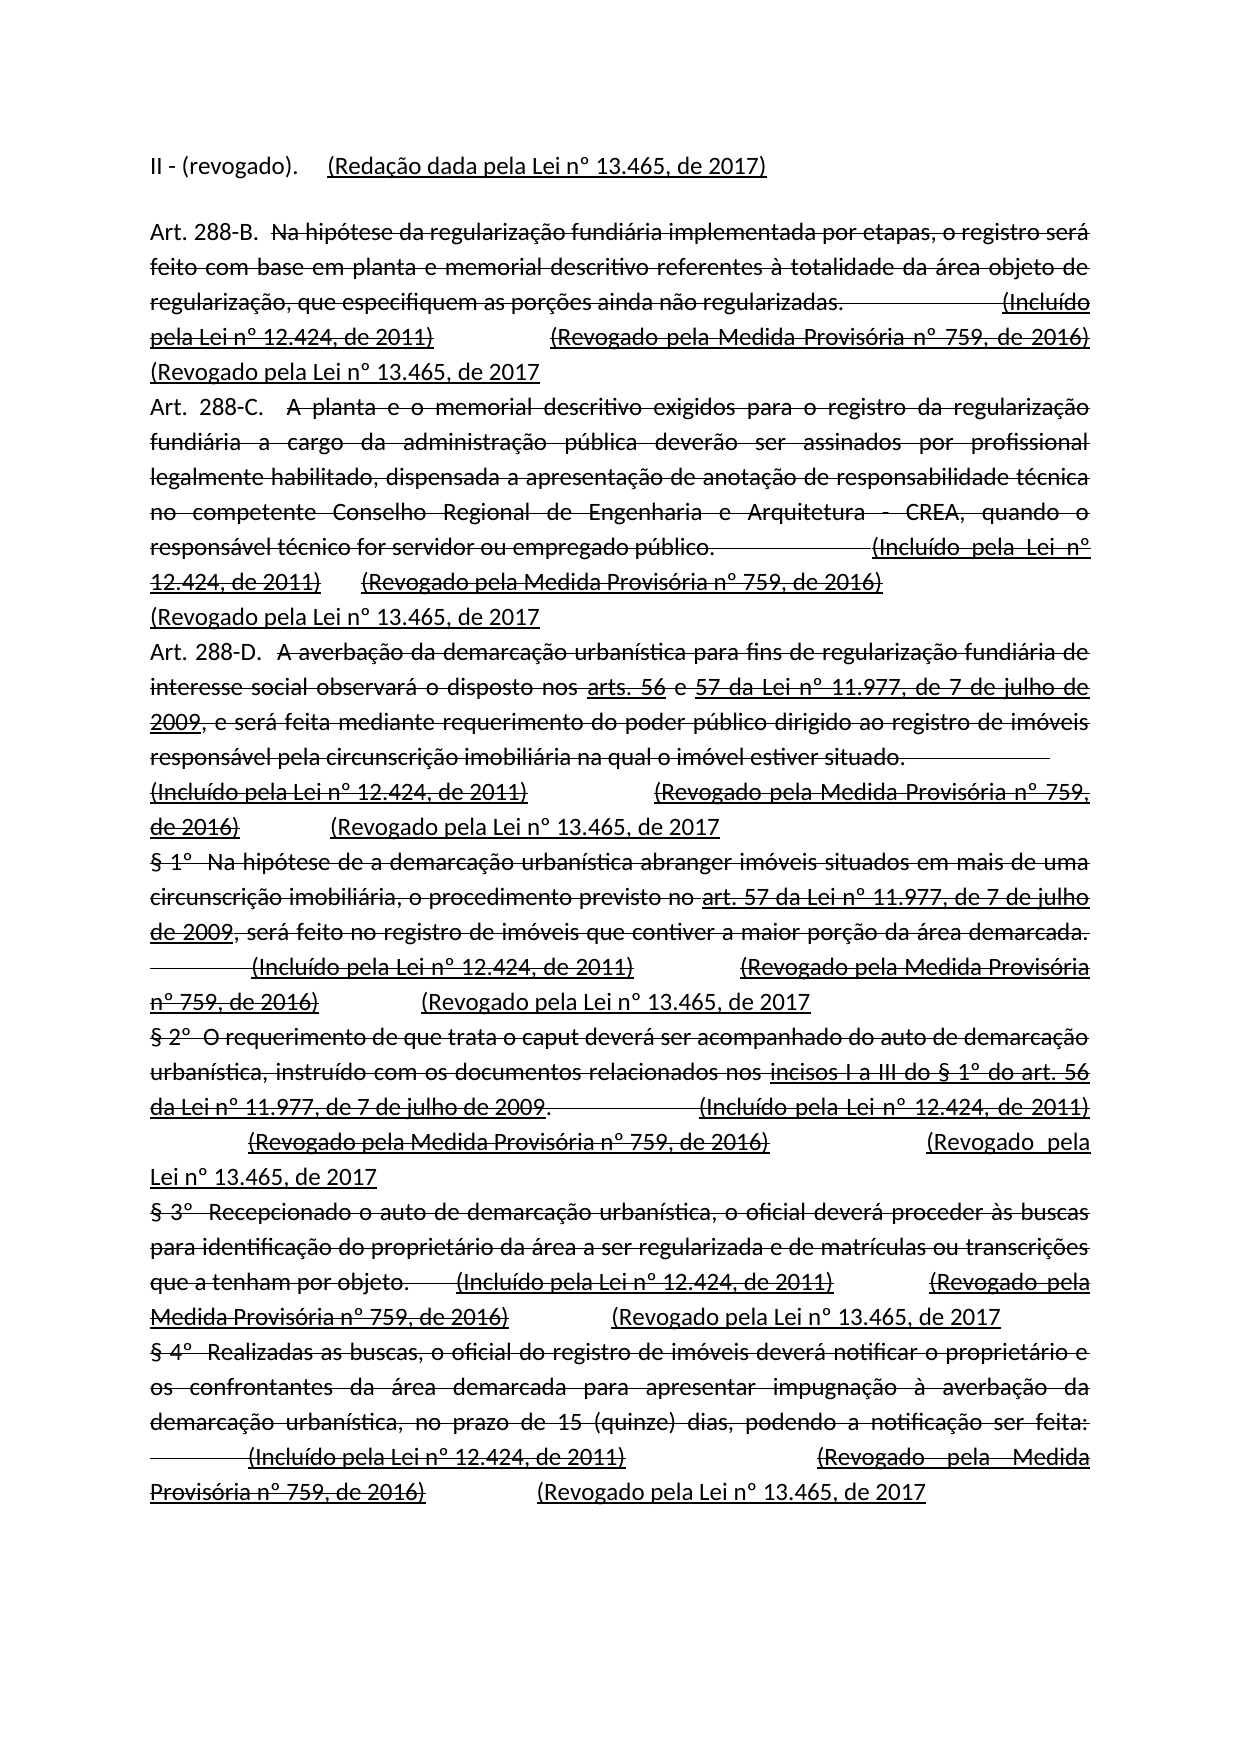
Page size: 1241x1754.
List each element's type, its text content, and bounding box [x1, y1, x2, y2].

text § 1º Na hipótese de a demarcação urbanística abranger imóveis situados em mais de uma circunscrição imobiliária, o procedimento previsto no art. 57 da Lei nº 11.977, de 7 de julho de 2009, será feito no registro de imóveis que contiver a maior porção da área demarcada. (Incluído pela Lei nº 12.424, de 2011) (Revogado pela Medida Provisória nº 759, de 2016) (Revogado pela Lei nº 13.465, de 2017 [150, 934, 1090, 1017]
text Art. 288-C. A planta e o memorial descritivo exigidos para o registro da regularização fundiária a cargo da administração pública deverão ser assinados por profissional legalmente habilitado, dispensada a apresentação de anotação de responsabilidade técnica no competente Conselho Regional de Engenharia e Arquitetura - CREA, quando o responsável técnico for servidor ou empregado público. (Incluído pela Lei nº 12.424, de 2011) (Revogado pela Medida Provisória nº 759, de 2016) (Revogado pela Lei nº 13.465, de 2017 [150, 391, 1090, 443]
text Art. 288-B. Na hipótese da regularização fundiária implementada por etapas, o registro será feito com base em planta e memorial descritivo referentes à totalidade da área objeto de regularização, que especifiquem as porções ainda não regularizadas. (Incluído pela Lei nº 12.424, de 2011) (Revogado pela Medida Provisória nº 759, de 2016) (Revogado pela Lei nº 13.465, de 2017 [150, 269, 1090, 303]
text § 2º O requerimento de que trata o caput deverá ser acompanhado do auto de demarcação urbanística, instruído com os documentos relacionados nos incisos I a III do § 1º do art. 56 da Lei nº 11.977, de 7 de julho de 2009. (Incluído pela Lei nº 12.424, de 2011) (Revogado pela Medida Provisória nº 759, de 2016) (Revogado pela Lei nº 13.465, de 2017 [150, 1109, 1090, 1192]
text Art. 288-D. A averbação da demarcação urbanística para fins de regularização fundiária de interesse social observará o disposto nos arts. 56 e 57 da Lei nº 11.977, de 7 de julho de 2009, e será feita mediante requerimento do poder público dirigido ao registro de imóveis responsável pela circunscrição imobiliária na qual o imóvel estiver situado. (Incluído pela Lei nº 12.424, de 2011) (Revogado pela Medida Provisória nº 759, de 2016) (Revogado pela Lei nº 13.465, de 2017 [150, 724, 1090, 842]
text Art. 288-B. Na hipótese da regularização fundiária implementada por etapas, o registro será feito com base em planta e memorial descritivo referentes à totalidade da área objeto de regularização, que especifiquem as porções ainda não regularizadas. (Incluído pela Lei nº 12.424, de 2011) (Revogado pela Medida Provisória nº 759, de 2016) (Revogado pela Lei nº 13.465, de 2017 [150, 216, 1090, 268]
text Art. 288-D. A averbação da demarcação urbanística para fins de regularização fundiária de interesse social observará o disposto nos arts. 56 e 57 da Lei nº 11.977, de 7 de julho de 2009, e será feita mediante requerimento do poder público dirigido ao registro de imóveis responsável pela circunscrição imobiliária na qual o imóvel estiver situado. (Incluído pela Lei nº 12.424, de 2011) (Revogado pela Medida Provisória nº 759, de 2016) (Revogado pela Lei nº 13.465, de 2017 [150, 636, 1090, 688]
text Art. 288-C. A planta e o memorial descritivo exigidos para o registro da regularização fundiária a cargo da administração pública deverão ser assinados por profissional legalmente habilitado, dispensada a apresentação de anotação de responsabilidade técnica no competente Conselho Regional de Engenharia e Arquitetura - CREA, quando o responsável técnico for servidor ou empregado público. (Incluído pela Lei nº 12.424, de 2011) (Revogado pela Medida Provisória nº 759, de 2016) (Revogado pela Lei nº 13.465, de 2017 [150, 479, 1090, 513]
text Art. 288-D. A averbação da demarcação urbanística para fins de regularização fundiária de interesse social observará o disposto nos arts. 56 e 57 da Lei nº 11.977, de 7 de julho de 2009, e será feita mediante requerimento do poder público dirigido ao registro de imóveis responsável pela circunscrição imobiliária na qual o imóvel estiver situado. (Incluído pela Lei nº 12.424, de 2011) (Revogado pela Medida Provisória nº 759, de 2016) (Revogado pela Lei nº 13.465, de 2017 [150, 689, 1090, 723]
text § 3º Recepcionado o auto de demarcação urbanística, o oficial deverá proceder às buscas para identificação do proprietário da área a ser regularizada e de matrículas ou transcrições que a tenham por objeto. (Incluído pela Lei nº 12.424, de 2011) (Revogado pela Medida Provisória nº 759, de 2016) (Revogado pela Lei nº 13.465, de 2017 [150, 1249, 1090, 1332]
text Art. 288-C. A planta e o memorial descritivo exigidos para o registro da regularização fundiária a cargo da administração pública deverão ser assinados por profissional legalmente habilitado, dispensada a apresentação de anotação de responsabilidade técnica no competente Conselho Regional de Engenharia e Arquitetura - CREA, quando o responsável técnico for servidor ou empregado público. (Incluído pela Lei nº 12.424, de 2011) (Revogado pela Medida Provisória nº 759, de 2016) (Revogado pela Lei nº 13.465, de 2017 [150, 444, 1090, 478]
text § 4º Realizadas as buscas, o oficial do registro de imóveis deverá notificar o proprietário e os confrontantes da área demarcada para apresentar impugnação à averbação da demarcação urbanística, no prazo de 15 (quinze) dias, podendo a notificação ser feita: (Incluído pela Lei nº 12.424, de 2011) (Revogado pela Medida Provisória nº 759, de 2016) (Revogado pela Lei nº 13.465, de 2017 [150, 1354, 1090, 1388]
text § 4º Realizadas as buscas, o oficial do registro de imóveis deverá notificar o proprietário e os confrontantes da área demarcada para apresentar impugnação à averbação da demarcação urbanística, no prazo de 15 (quinze) dias, podendo a notificação ser feita: (Incluído pela Lei nº 12.424, de 2011) (Revogado pela Medida Provisória nº 759, de 2016) (Revogado pela Lei nº 13.465, de 2017 [150, 1424, 1090, 1507]
text § 3º Recepcionado o auto de demarcação urbanística, o oficial deverá proceder às buscas para identificação do proprietário da área a ser regularizada e de matrículas ou transcrições que a tenham por objeto. (Incluído pela Lei nº 12.424, de 2011) (Revogado pela Medida Provisória nº 759, de 2016) (Revogado pela Lei nº 13.465, de 2017 [150, 1214, 1090, 1248]
text § 2º O requerimento de que trata o caput deverá ser acompanhado do auto de demarcação urbanística, instruído com os documentos relacionados nos incisos I a III do § 1º do art. 56 da Lei nº 11.977, de 7 de julho de 2009. (Incluído pela Lei nº 12.424, de 2011) (Revogado pela Medida Provisória nº 759, de 2016) (Revogado pela Lei nº 13.465, de 2017 [150, 1074, 1090, 1108]
text II - (revogado). (Redação dada pela Lei nº 13.465, de 2017) [150, 150, 1090, 181]
text § 1º Na hipótese de a demarcação urbanística abranger imóveis situados em mais de uma circunscrição imobiliária, o procedimento previsto no art. 57 da Lei nº 11.977, de 7 de julho de 2009, será feito no registro de imóveis que contiver a maior porção da área demarcada. (Incluído pela Lei nº 12.424, de 2011) (Revogado pela Medida Provisória nº 759, de 2016) (Revogado pela Lei nº 13.465, de 2017 [150, 864, 1090, 933]
text Art. 288-C. A planta e o memorial descritivo exigidos para o registro da regularização fundiária a cargo da administração pública deverão ser assinados por profissional legalmente habilitado, dispensada a apresentação de anotação de responsabilidade técnica no competente Conselho Regional de Engenharia e Arquitetura - CREA, quando o responsável técnico for servidor ou empregado público. (Incluído pela Lei nº 12.424, de 2011) (Revogado pela Medida Provisória nº 759, de 2016) (Revogado pela Lei nº 13.465, de 2017 [150, 514, 1090, 548]
text § 4º Realizadas as buscas, o oficial do registro de imóveis deverá notificar o proprietário e os confrontantes da área demarcada para apresentar impugnação à averbação da demarcação urbanística, no prazo de 15 (quinze) dias, podendo a notificação ser feita: (Incluído pela Lei nº 12.424, de 2011) (Revogado pela Medida Provisória nº 759, de 2016) (Revogado pela Lei nº 13.465, de 2017 [150, 1389, 1090, 1423]
text § 2º O requerimento de que trata o caput deverá ser acompanhado do auto de demarcação urbanística, instruído com os documentos relacionados nos incisos I a III do § 1º do art. 56 da Lei nº 11.977, de 7 de julho de 2009. (Incluído pela Lei nº 12.424, de 2011) (Revogado pela Medida Provisória nº 759, de 2016) (Revogado pela Lei nº 13.465, de 2017 [150, 1021, 1090, 1073]
text Art. 288-B. Na hipótese da regularização fundiária implementada por etapas, o registro será feito com base em planta e memorial descritivo referentes à totalidade da área objeto de regularização, que especifiquem as porções ainda não regularizadas. (Incluído pela Lei nº 12.424, de 2011) (Revogado pela Medida Provisória nº 759, de 2016) (Revogado pela Lei nº 13.465, de 2017 [150, 304, 1090, 387]
text Art. 288-C. A planta e o memorial descritivo exigidos para o registro da regularização fundiária a cargo da administração pública deverão ser assinados por profissional legalmente habilitado, dispensada a apresentação de anotação de responsabilidade técnica no competente Conselho Regional de Engenharia e Arquitetura - CREA, quando o responsável técnico for servidor ou empregado público. (Incluído pela Lei nº 12.424, de 2011) (Revogado pela Medida Provisória nº 759, de 2016) (Revogado pela Lei nº 13.465, de 2017 [150, 549, 1090, 632]
